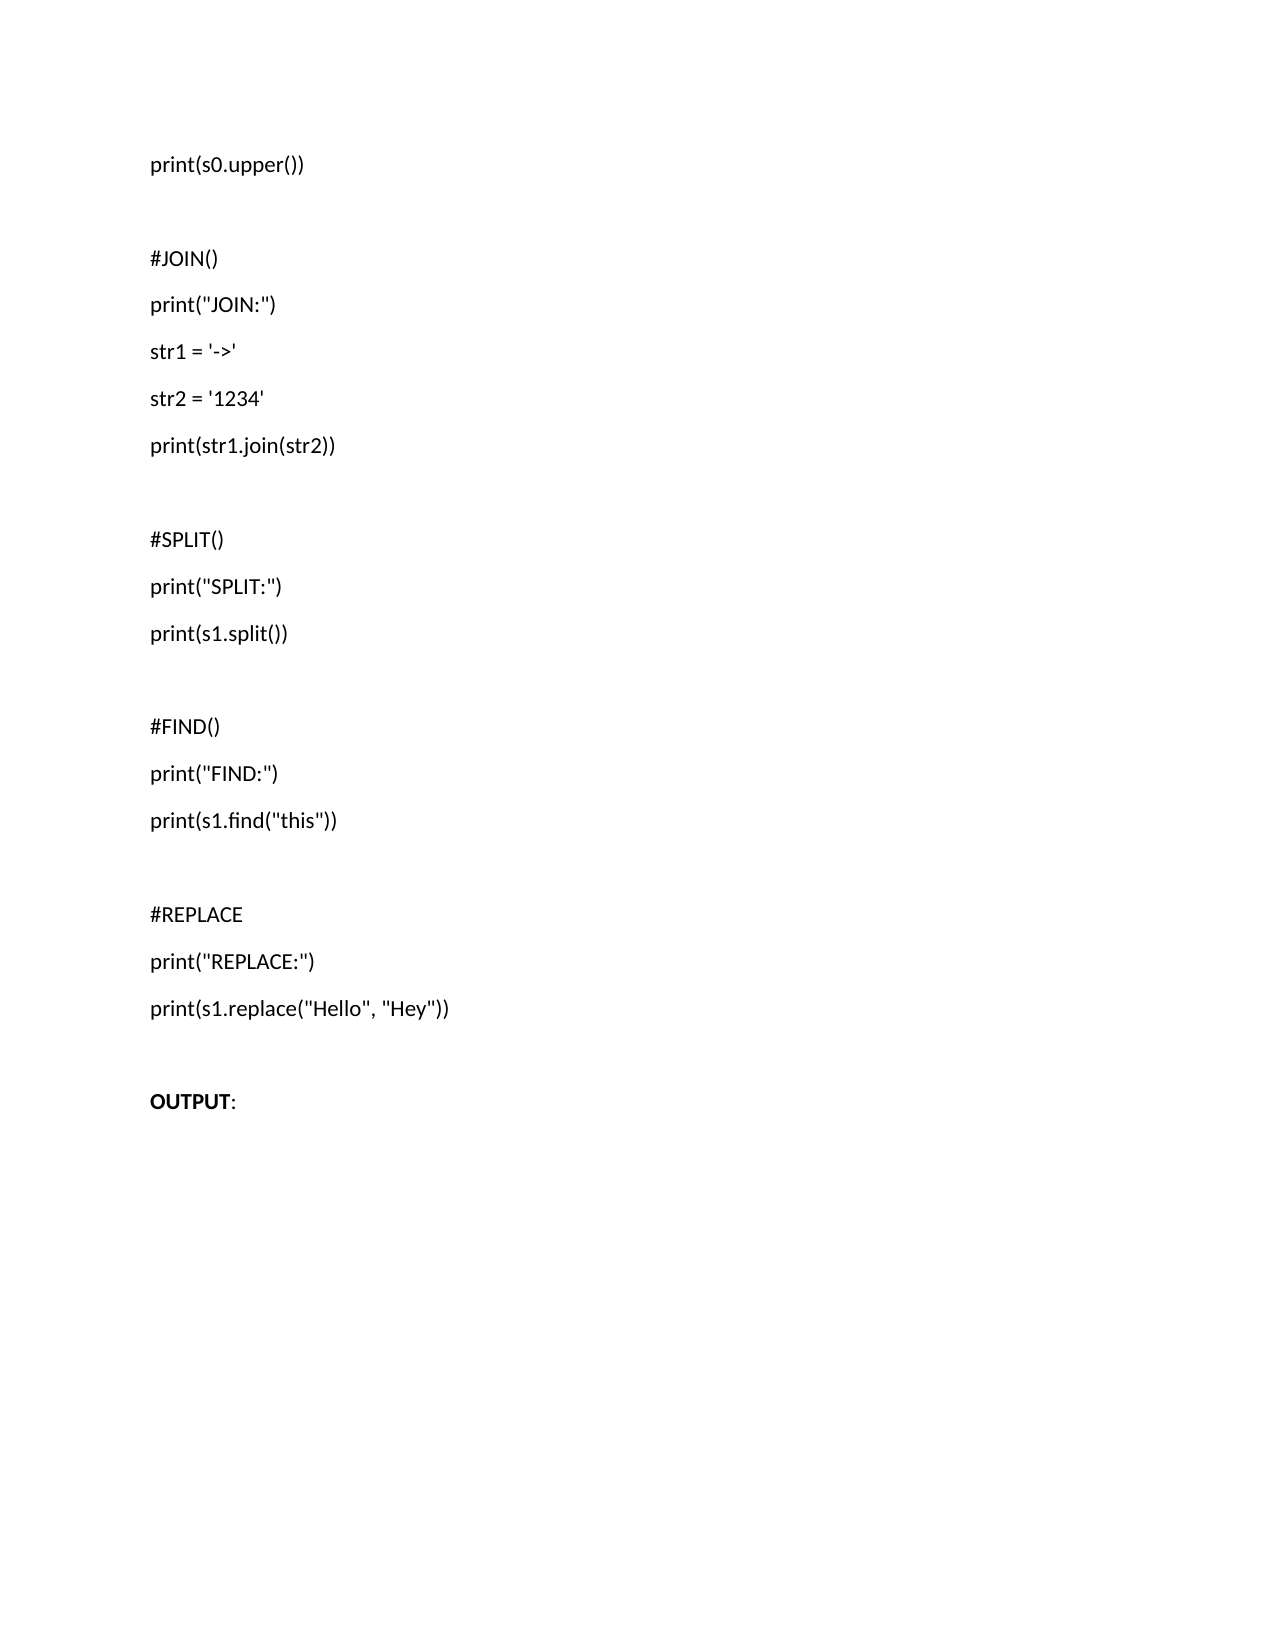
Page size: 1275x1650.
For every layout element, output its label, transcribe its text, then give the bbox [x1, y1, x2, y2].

text print(str1.join(str2)) [150, 431, 1125, 459]
text print("FIND:") [150, 759, 1125, 787]
text str2 = '1234' [150, 384, 1125, 412]
text print(s1.replace("Hello", "Hey")) [150, 994, 1125, 1022]
text print(s1.split()) [150, 619, 1125, 647]
text #FIND() [150, 712, 1125, 741]
text #SPLIT() [150, 525, 1125, 553]
text #REPLACE [150, 900, 1125, 928]
text print(s0.upper()) [150, 150, 1125, 178]
text OUTPUT: [150, 1087, 1125, 1116]
text print("REPLACE:") [150, 947, 1125, 975]
text print(s1.find("this")) [150, 806, 1125, 834]
text str1 = '->' [150, 337, 1125, 366]
text print("JOIN:") [150, 291, 1125, 319]
text print("SPLIT:") [150, 572, 1125, 600]
text #JOIN() [150, 244, 1125, 272]
